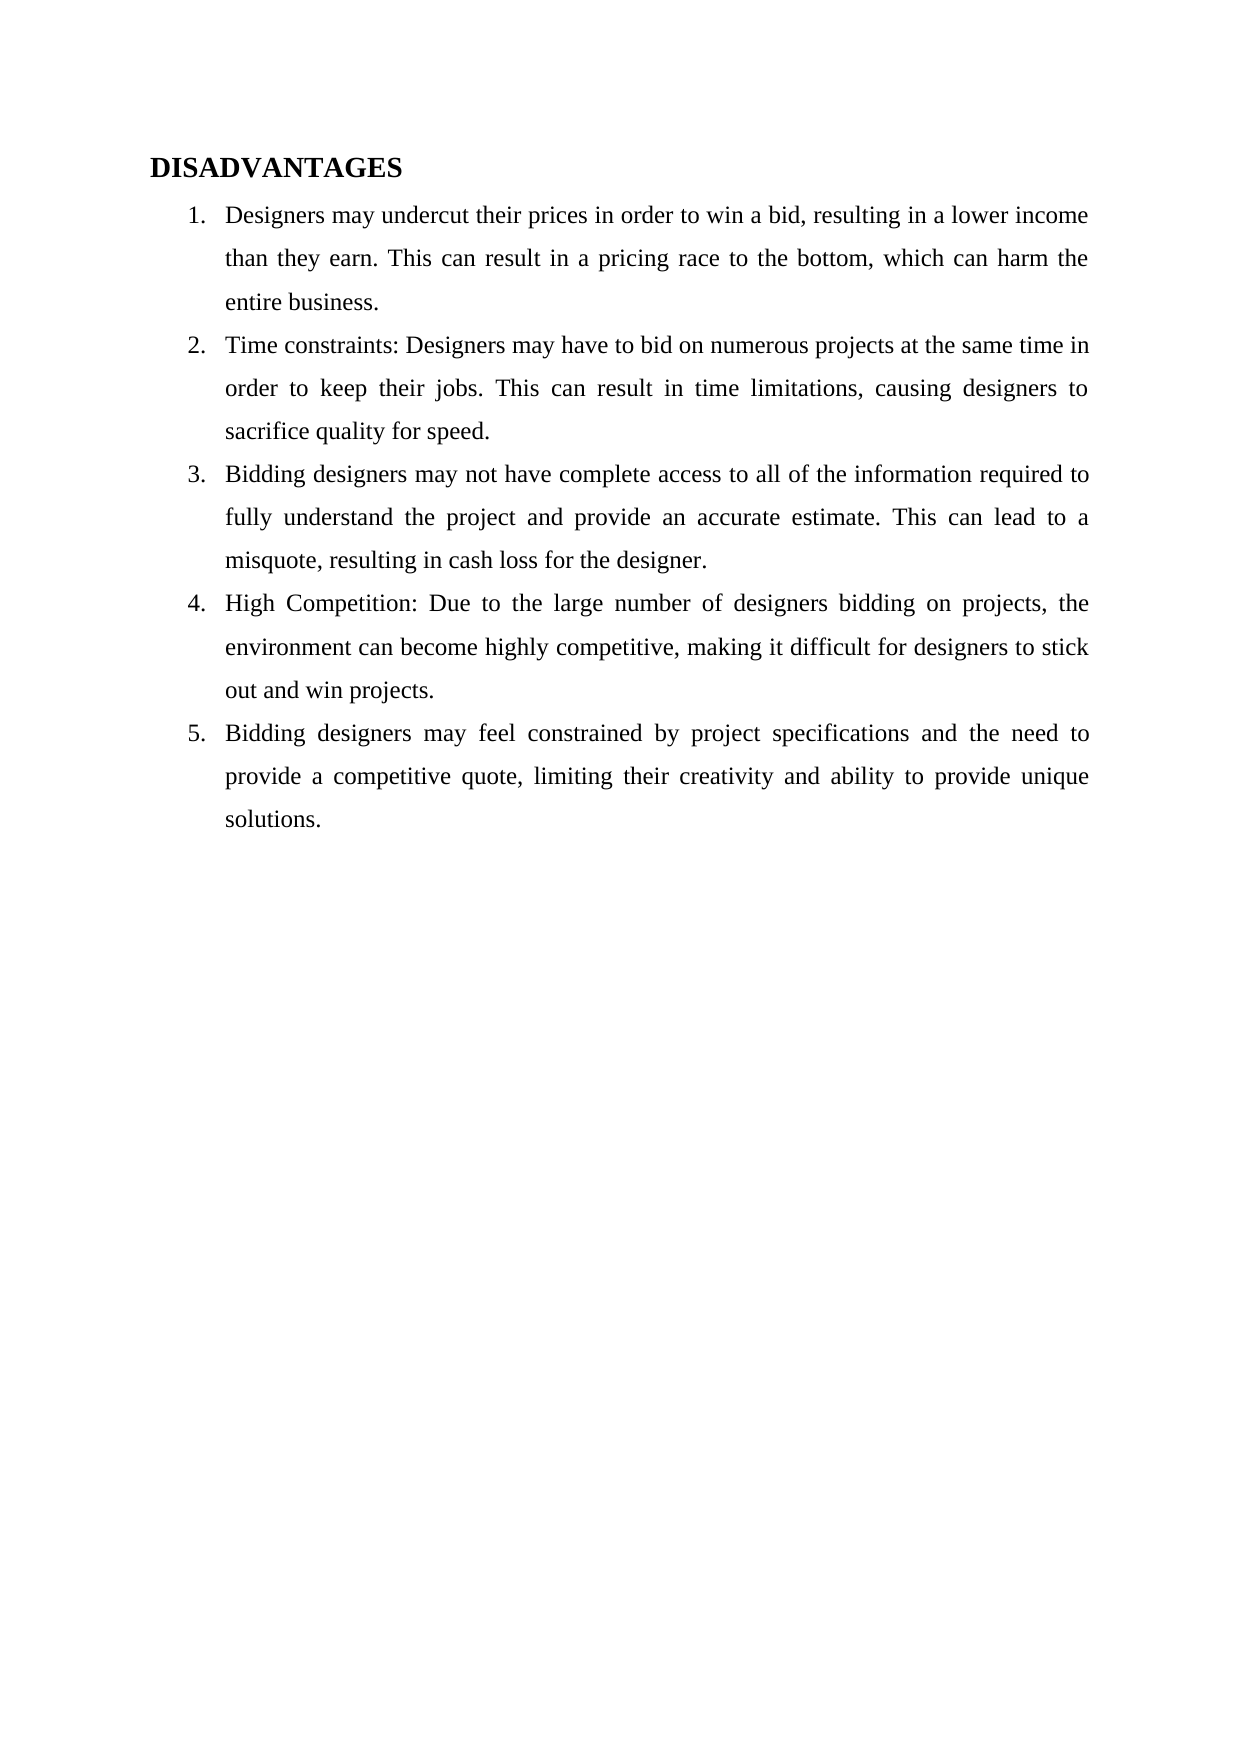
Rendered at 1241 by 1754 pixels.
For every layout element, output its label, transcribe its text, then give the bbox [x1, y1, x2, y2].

list Time constraints: Designers may have to bid on numerous projects at the same time in order to keep their jobs. This can result in time limitations, causing designers to sacrifice quality for speed. [187, 330, 1090, 445]
list Bidding designers may not have complete access to all of the information required to fully understand the project and provide an accurate estimate. This can lead to a misquote, resulting in cash loss for the designer. [187, 459, 1090, 574]
text DISADVANTAGES [150, 150, 1090, 183]
list High Competition: Due to the large number of designers bidding on projects, the environment can become highly competitive, making it difficult for designers to stick out and win projects. [187, 588, 1090, 703]
list Designers may undercut their prices in order to win a bid, resulting in a lower income than they earn. This can result in a pricing race to the bottom, which can harm the entire business. [187, 200, 1090, 315]
list Bidding designers may feel constrained by project specifications and the need to provide a competitive quote, limiting their creativity and ability to provide unique solutions. [187, 718, 1090, 833]
